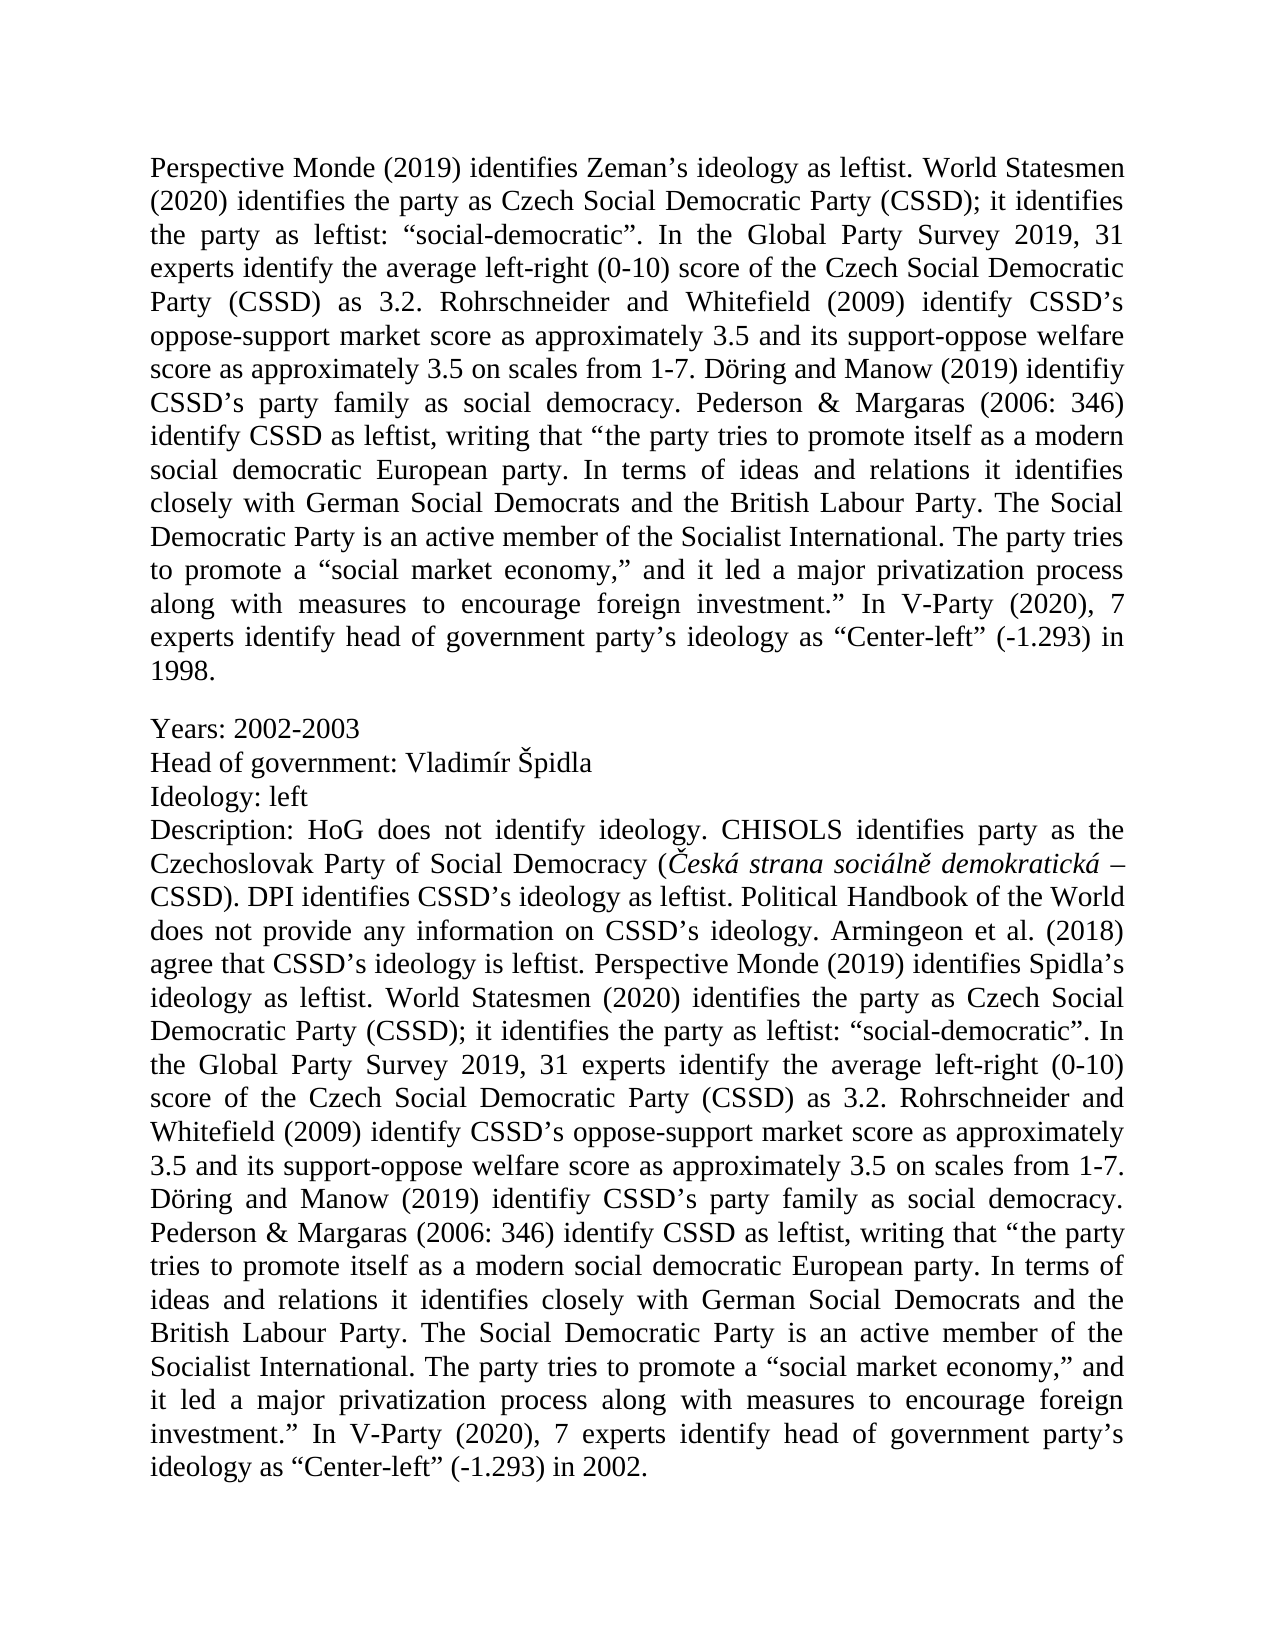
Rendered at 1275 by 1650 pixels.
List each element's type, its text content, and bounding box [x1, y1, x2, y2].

text Ideology: left [150, 779, 1125, 812]
text Description: HoG does not identify ideology. CHISOLS identifies party as the Czechoslovak Party of Social Democracy (Česká strana sociálně demokratická – CSSD). DPI identifies CSSD’s ideology as leftist. Political Handbook of the World does not provide any information on CSSD’s ideology. Armingeon et al. (2018) agree that CSSD’s ideology is leftist. Perspective Monde (2019) identifies Spidla’s ideology as leftist. World Statesmen (2020) identifies the party as Czech Social Democratic Party (CSSD); it identifies the party as leftist: “social-democratic”. In the Global Party Survey 2019, 31 experts identify the average left-right (0-10) score of the Czech Social Democratic Party (CSSD) as 3.2. Rohrschneider and Whitefield (2009) identify CSSD’s oppose-support market score as approximately 3.5 and its support-oppose welfare score as approximately 3.5 on scales from 1-7. Döring and Manow (2019) identifiy CSSD’s party family as social democracy. Pederson & Margaras (2006: 346) identify CSSD as leftist, writing that “the party tries to promote itself as a modern social democratic European party. In terms of ideas and relations it identifies closely with German Social Democrats and the British Labour Party. The Social Democratic Party is an active member of the Socialist International. The party tries to promote a “social market economy,” and it led a major privatization process along with measures to encourage foreign investment.” In V-Party (2020), 7 experts identify head of government party’s ideology as “Center-left” (-1.293) in 2002. [150, 812, 1125, 1483]
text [150, 150, 1125, 687]
text Years: 2002-2003 [150, 712, 1125, 745]
text Head of government: Vladimír Špidla [150, 745, 1125, 779]
